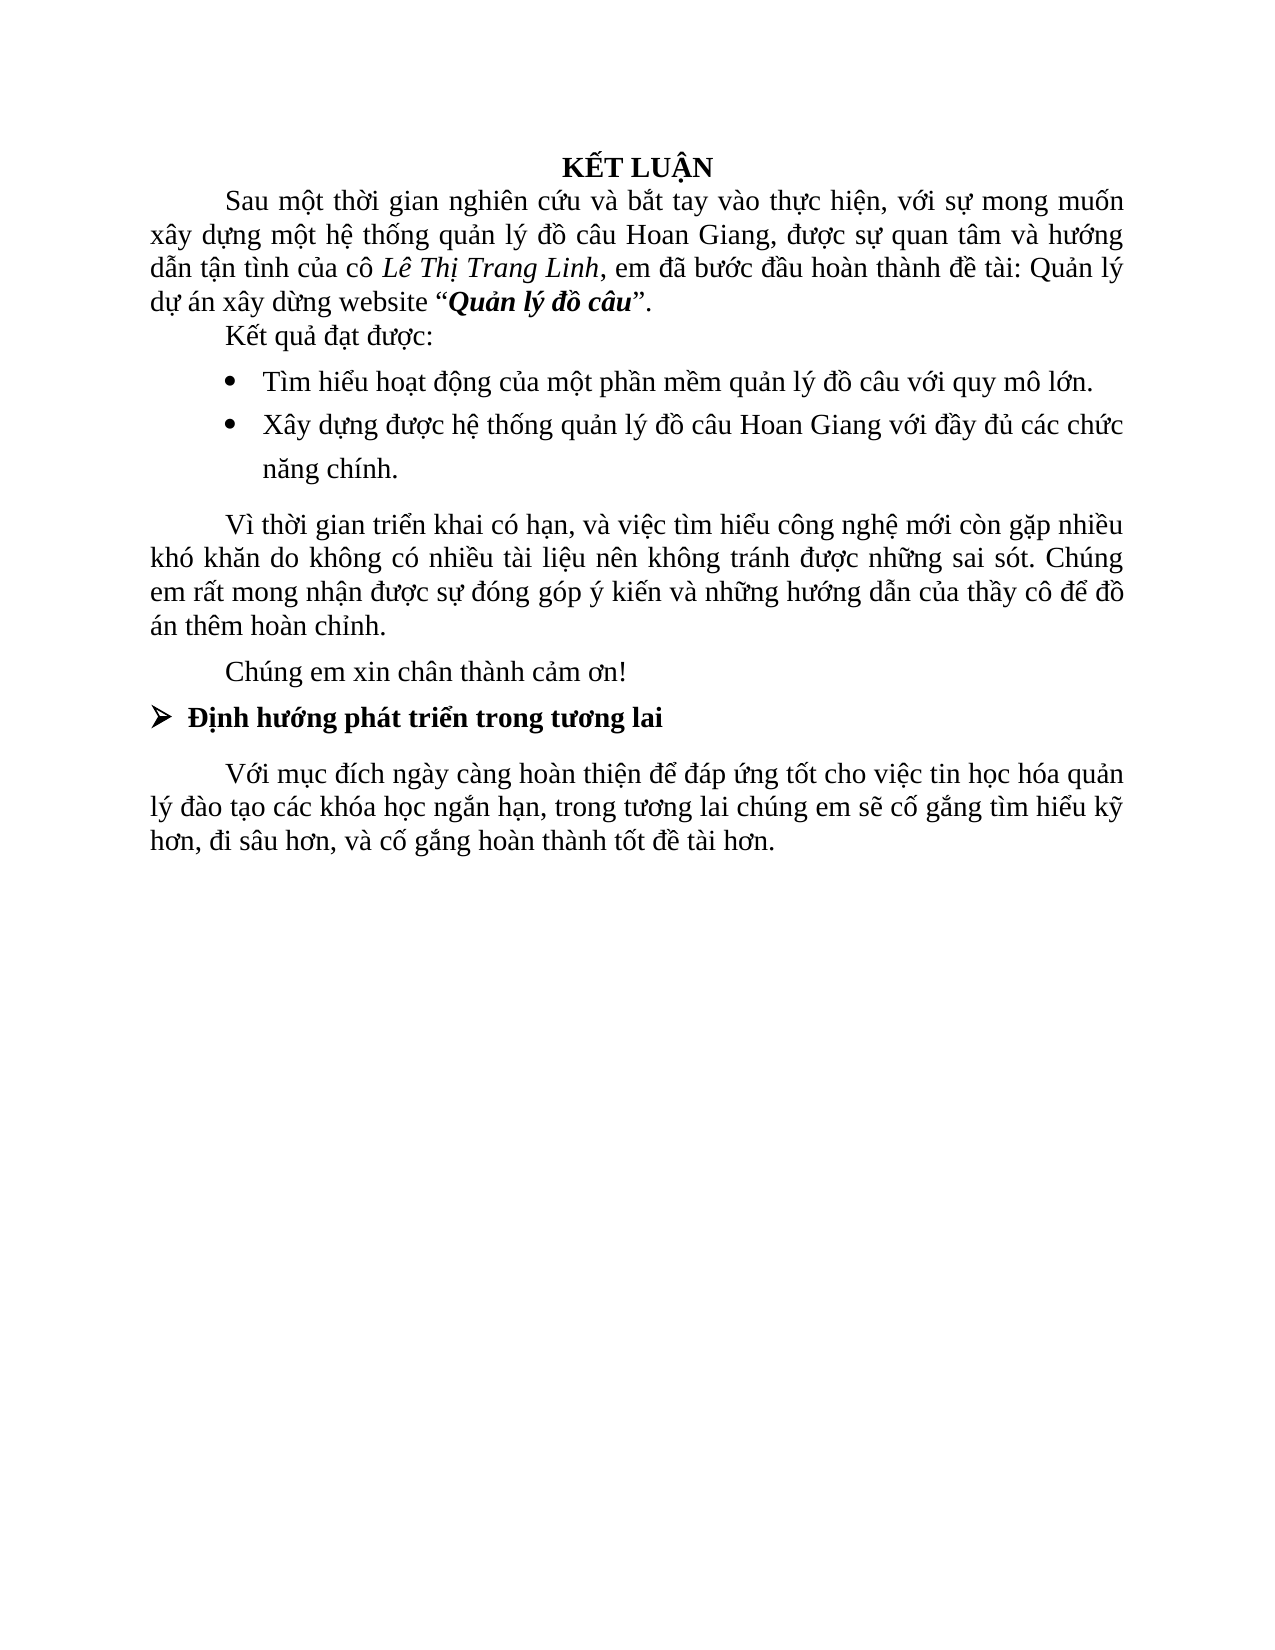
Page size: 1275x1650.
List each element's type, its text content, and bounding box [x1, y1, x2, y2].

text Với mục đích ngày càng hoàn thiện để đáp ứng tốt cho việc tin học hóa quản lý đào tạo các khóa học ngắn hạn, trong tương lai chúng em sẽ cố gắng tìm hiểu kỹ hơn, đi sâu hơn, và cố gắng hoàn thành tốt đề tài hơn. [150, 756, 1125, 857]
subtitle KẾT LUẬN [150, 150, 1125, 183]
list Tìm hiểu hoạt động của một phần mềm quản lý đồ câu với quy mô lớn. [225, 364, 1125, 397]
text Vì thời gian triển khai có hạn, và việc tìm hiểu công nghệ mới còn gặp nhiều khó khăn do không có nhiều tài liệu nên không tránh được những sai sót. Chúng em rất mong nhận được sự đóng góp ý kiến và những hướng dẫn của thầy cô để đồ án thêm hoàn chỉnh. [150, 507, 1125, 641]
list Xây dựng được hệ thống quản lý đồ câu Hoan Giang với đầy đủ các chức năng chính. [225, 407, 1125, 484]
list Định hướng phát triển trong tương lai [150, 700, 1125, 733]
text Sau một thời gian nghiên cứu và bắt tay vào thực hiện, với sự mong muốn xây dựng một hệ thống quản lý đồ câu Hoan Giang, được sự quan tâm và hướng dẫn tận tình của cô Lê Thị Trang Linh, em đã bước đầu hoàn thành đề tài: Quản lý dự án xây dừng website “Quản lý đồ câu”. [150, 183, 1125, 318]
text Chúng em xin chân thành cảm ơn! [150, 654, 1125, 687]
text Kết quả đạt được: [150, 318, 1125, 351]
